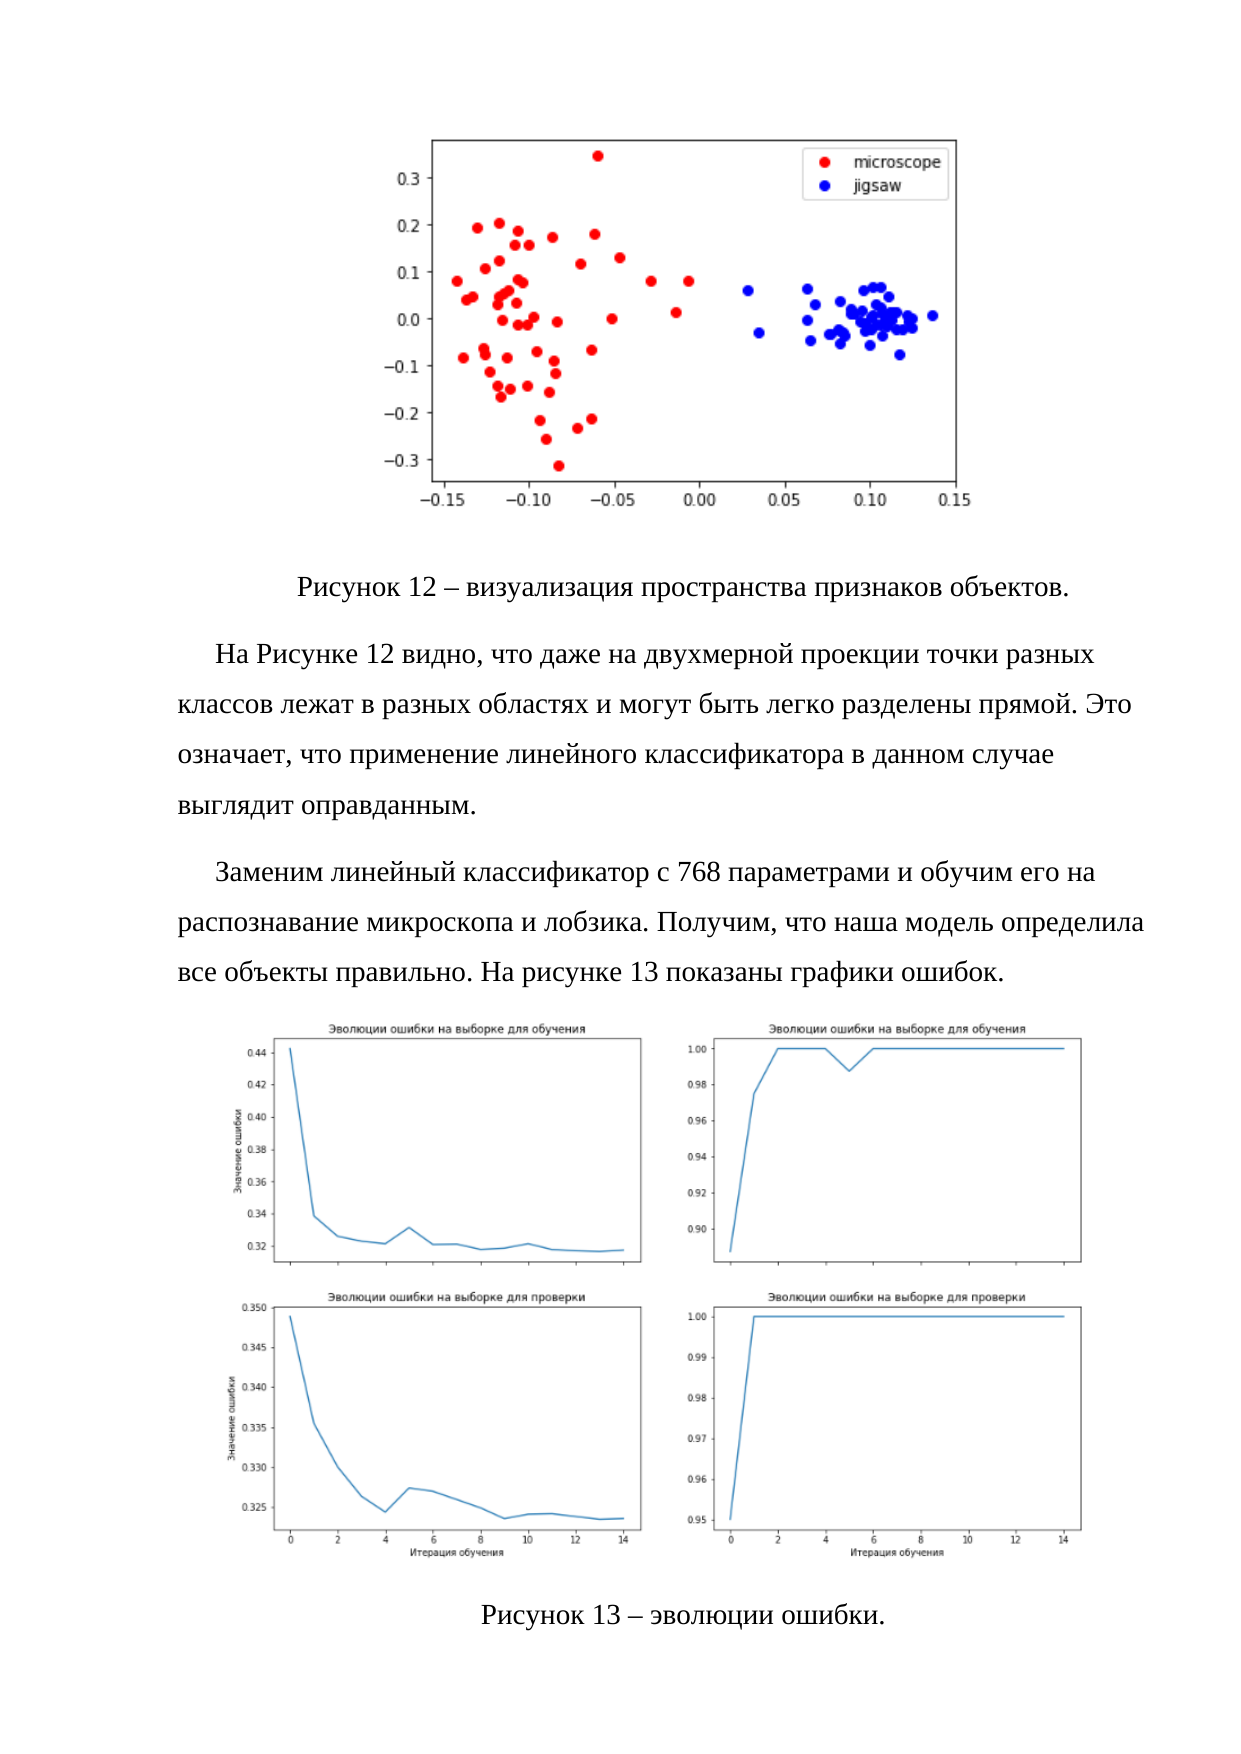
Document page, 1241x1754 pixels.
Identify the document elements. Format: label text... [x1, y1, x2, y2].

text Рисунок 13 – эволюции ошибки. [177, 1597, 1152, 1631]
text На Рисунке 12 видно, что даже на двухмерной проекции точки разных классов лежат в разных областях и могут быть легко разделены прямой. Это означает, что применение линейного классификатора в данном случае выглядит оправданным. [177, 636, 1152, 821]
text Рисунок 12 – визуализация пространства признаков объектов. [177, 569, 1152, 603]
picture [366, 118, 1001, 539]
text Заменим линейный классификатор с 768 параметрами и обучим его на распознавание микроскопа и лобзика. Получим, что наша модель определила все объекты правильно. На рисунке 13 показаны графики ошибок. [177, 854, 1152, 988]
picture [222, 1021, 1102, 1564]
